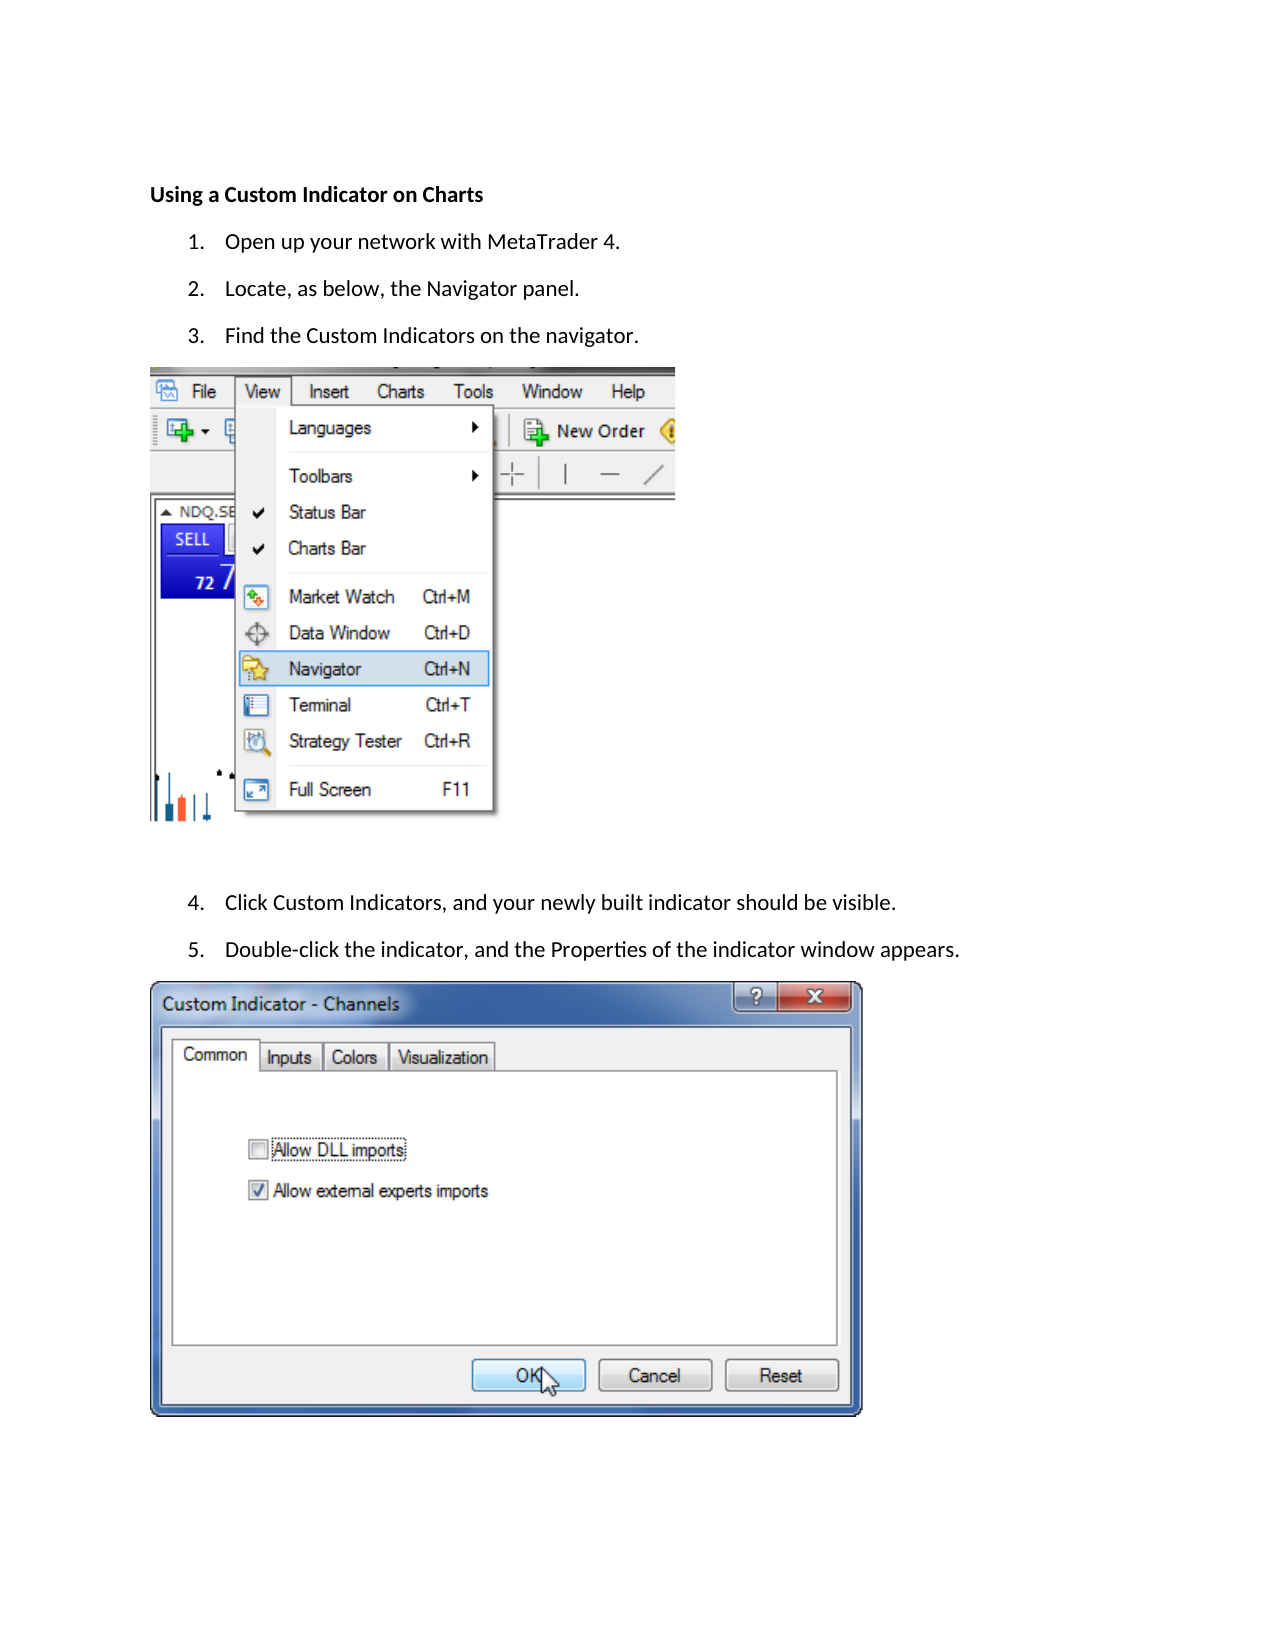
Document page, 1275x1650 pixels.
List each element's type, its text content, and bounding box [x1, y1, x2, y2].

picture [150, 367, 675, 823]
list Double-click the indicator, and the Properties of the indicator window appears. [187, 935, 1125, 963]
list Open up your network with MetaTrader 4. [187, 227, 1125, 255]
list Click Custom Indicators, and your newly built indicator should be visible. [187, 888, 1125, 916]
text Using a Custom Indicator on Charts [150, 150, 1125, 208]
list Locate, as below, the Navigator panel. [187, 274, 1125, 302]
picture [150, 981, 863, 1417]
list Find the Custom Indicators on the navigator. [187, 321, 1125, 349]
